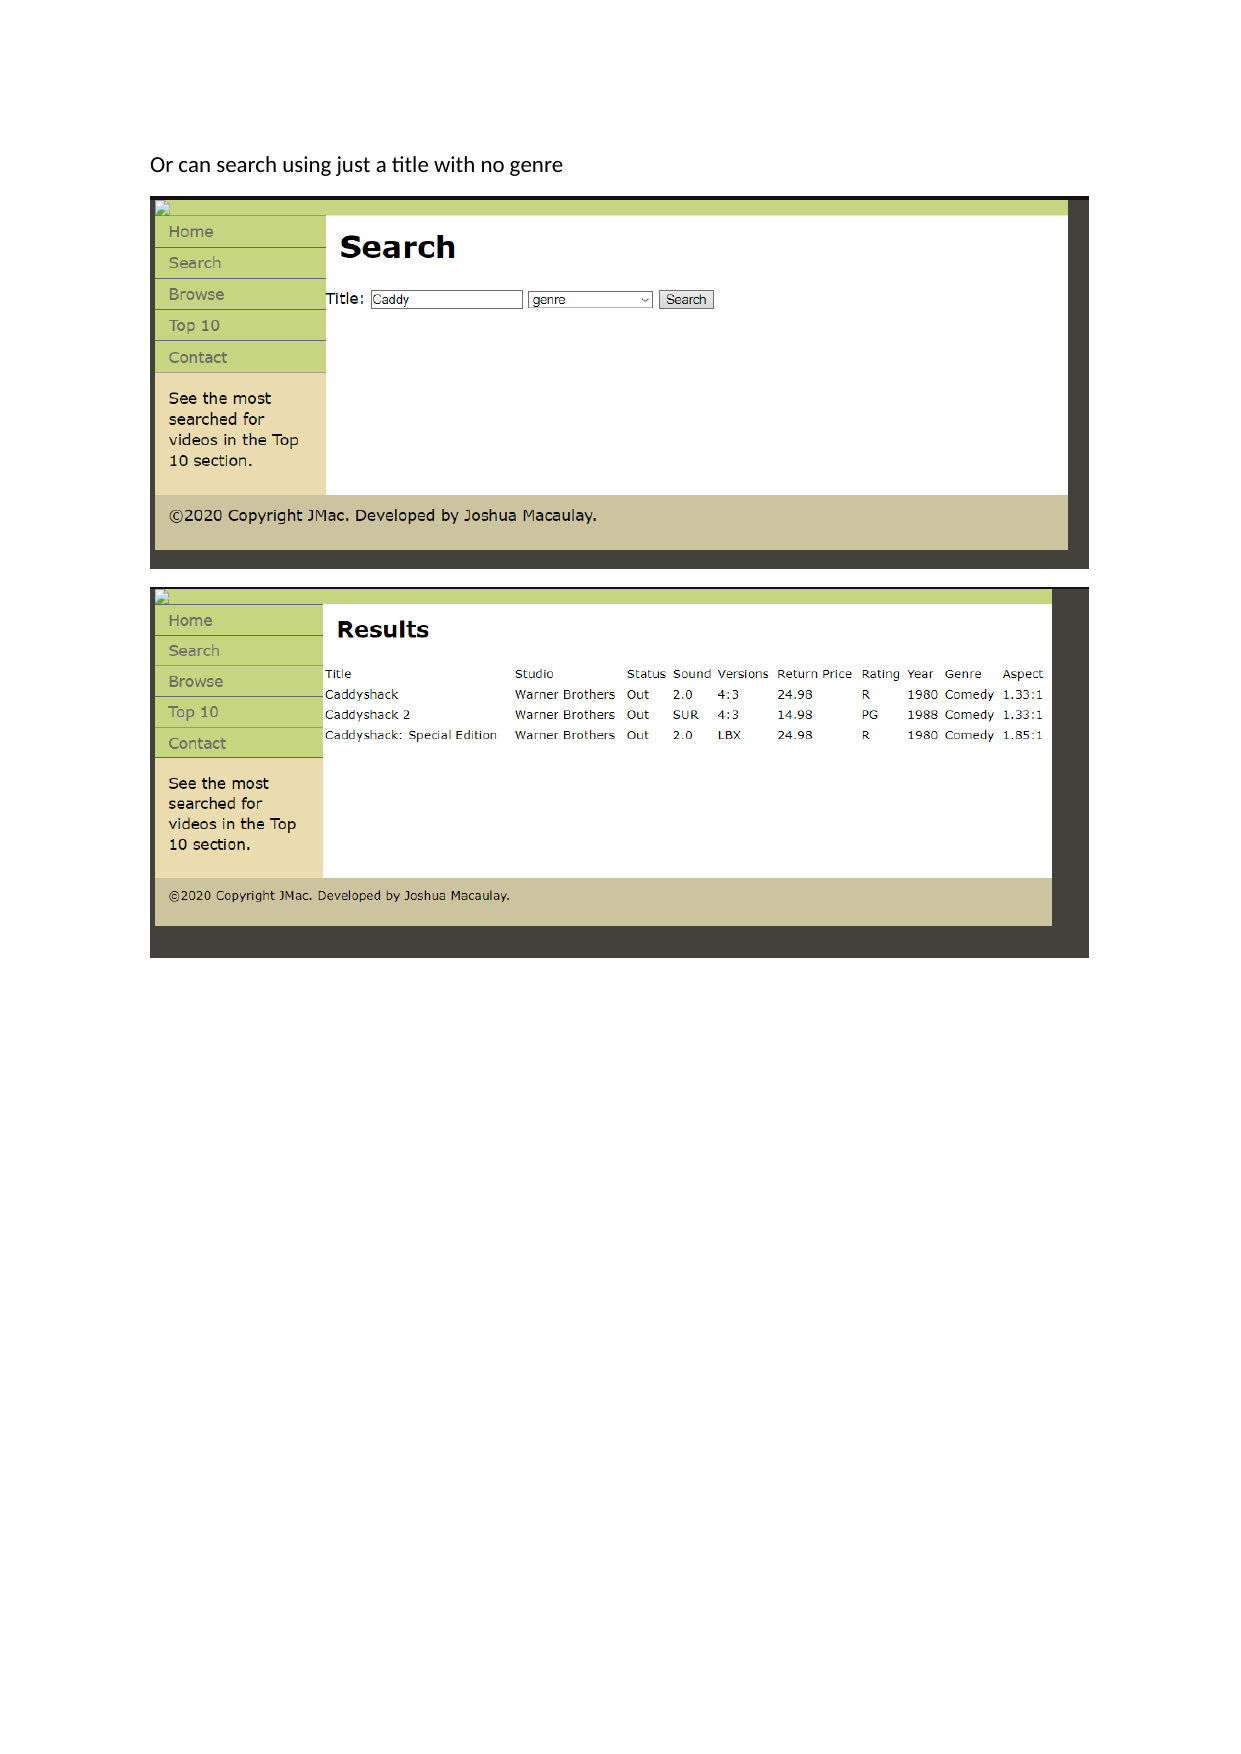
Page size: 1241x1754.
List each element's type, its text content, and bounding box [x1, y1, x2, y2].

text Or can search using just a title with no genre [150, 150, 1090, 178]
picture [150, 196, 1089, 569]
picture [150, 587, 1089, 958]
